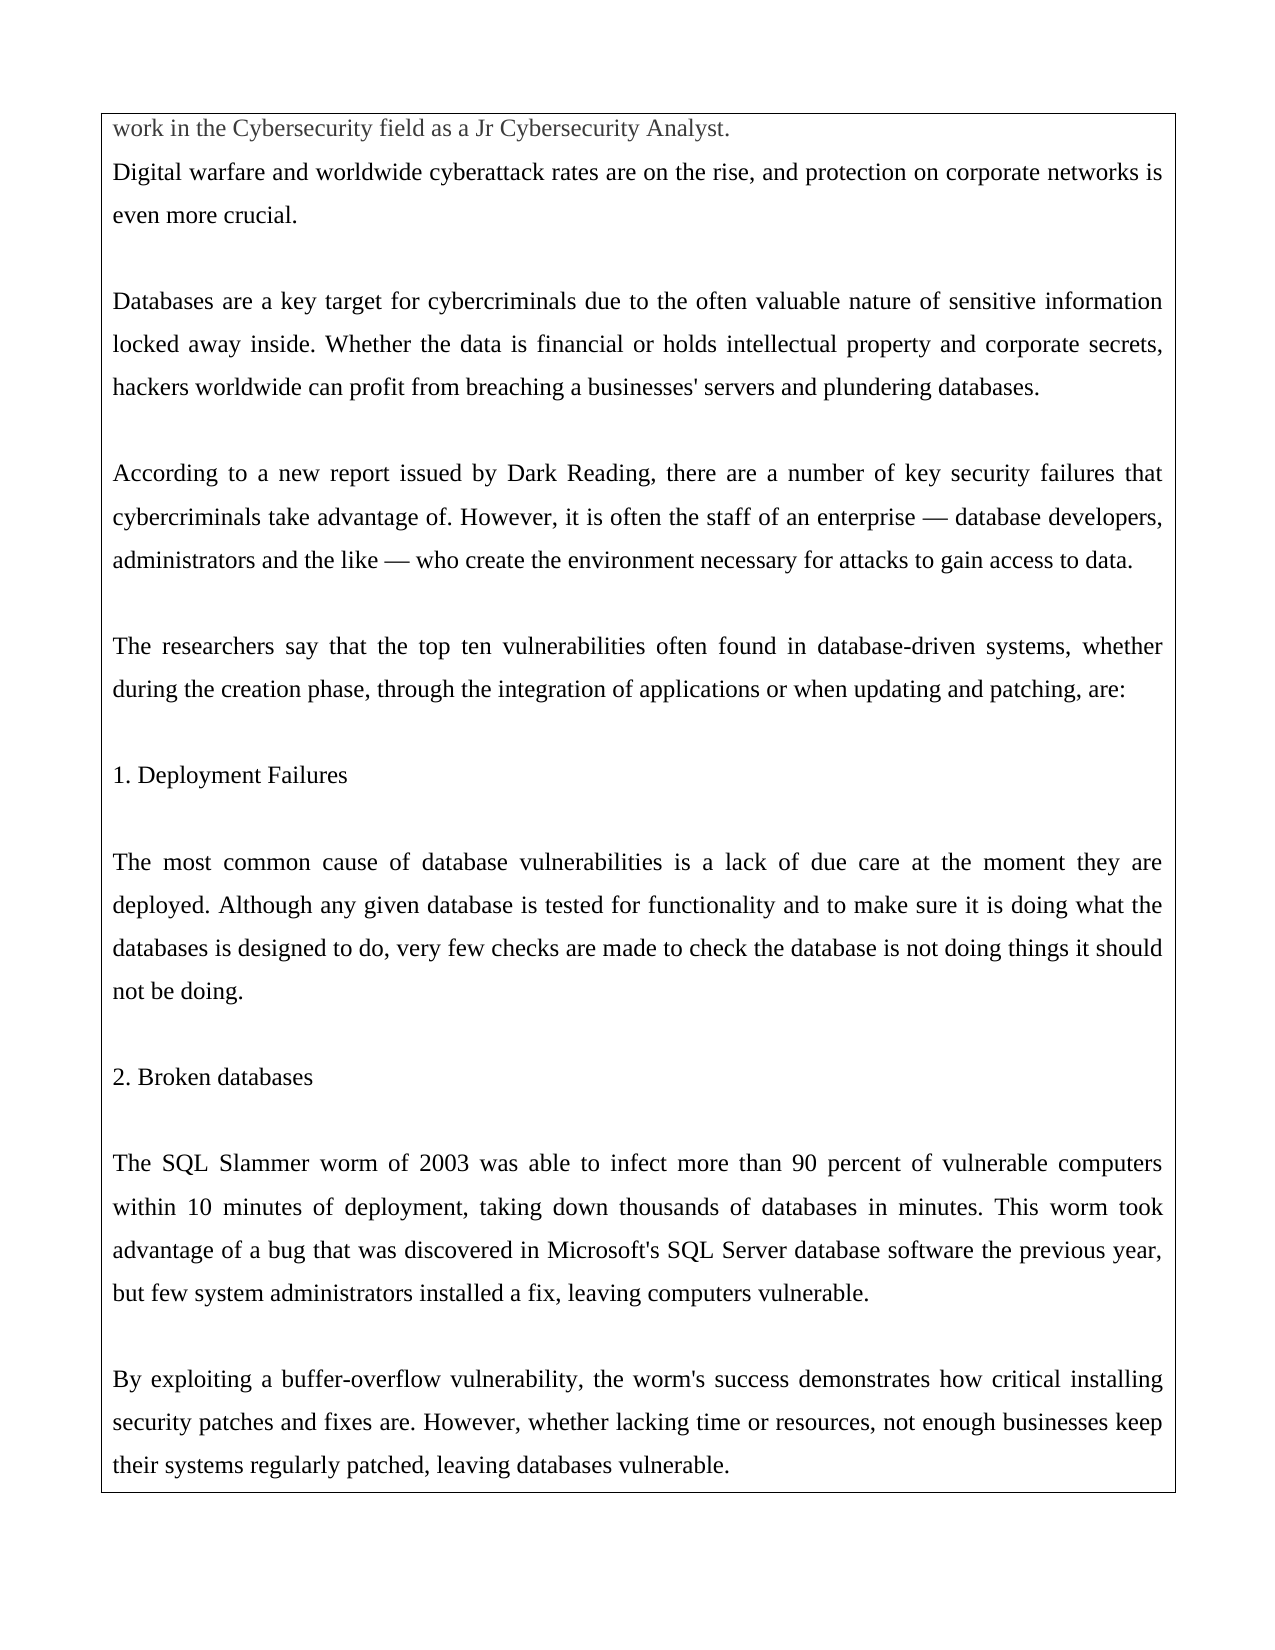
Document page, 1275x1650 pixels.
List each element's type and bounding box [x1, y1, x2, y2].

table_cell [102, 114, 1175, 1492]
